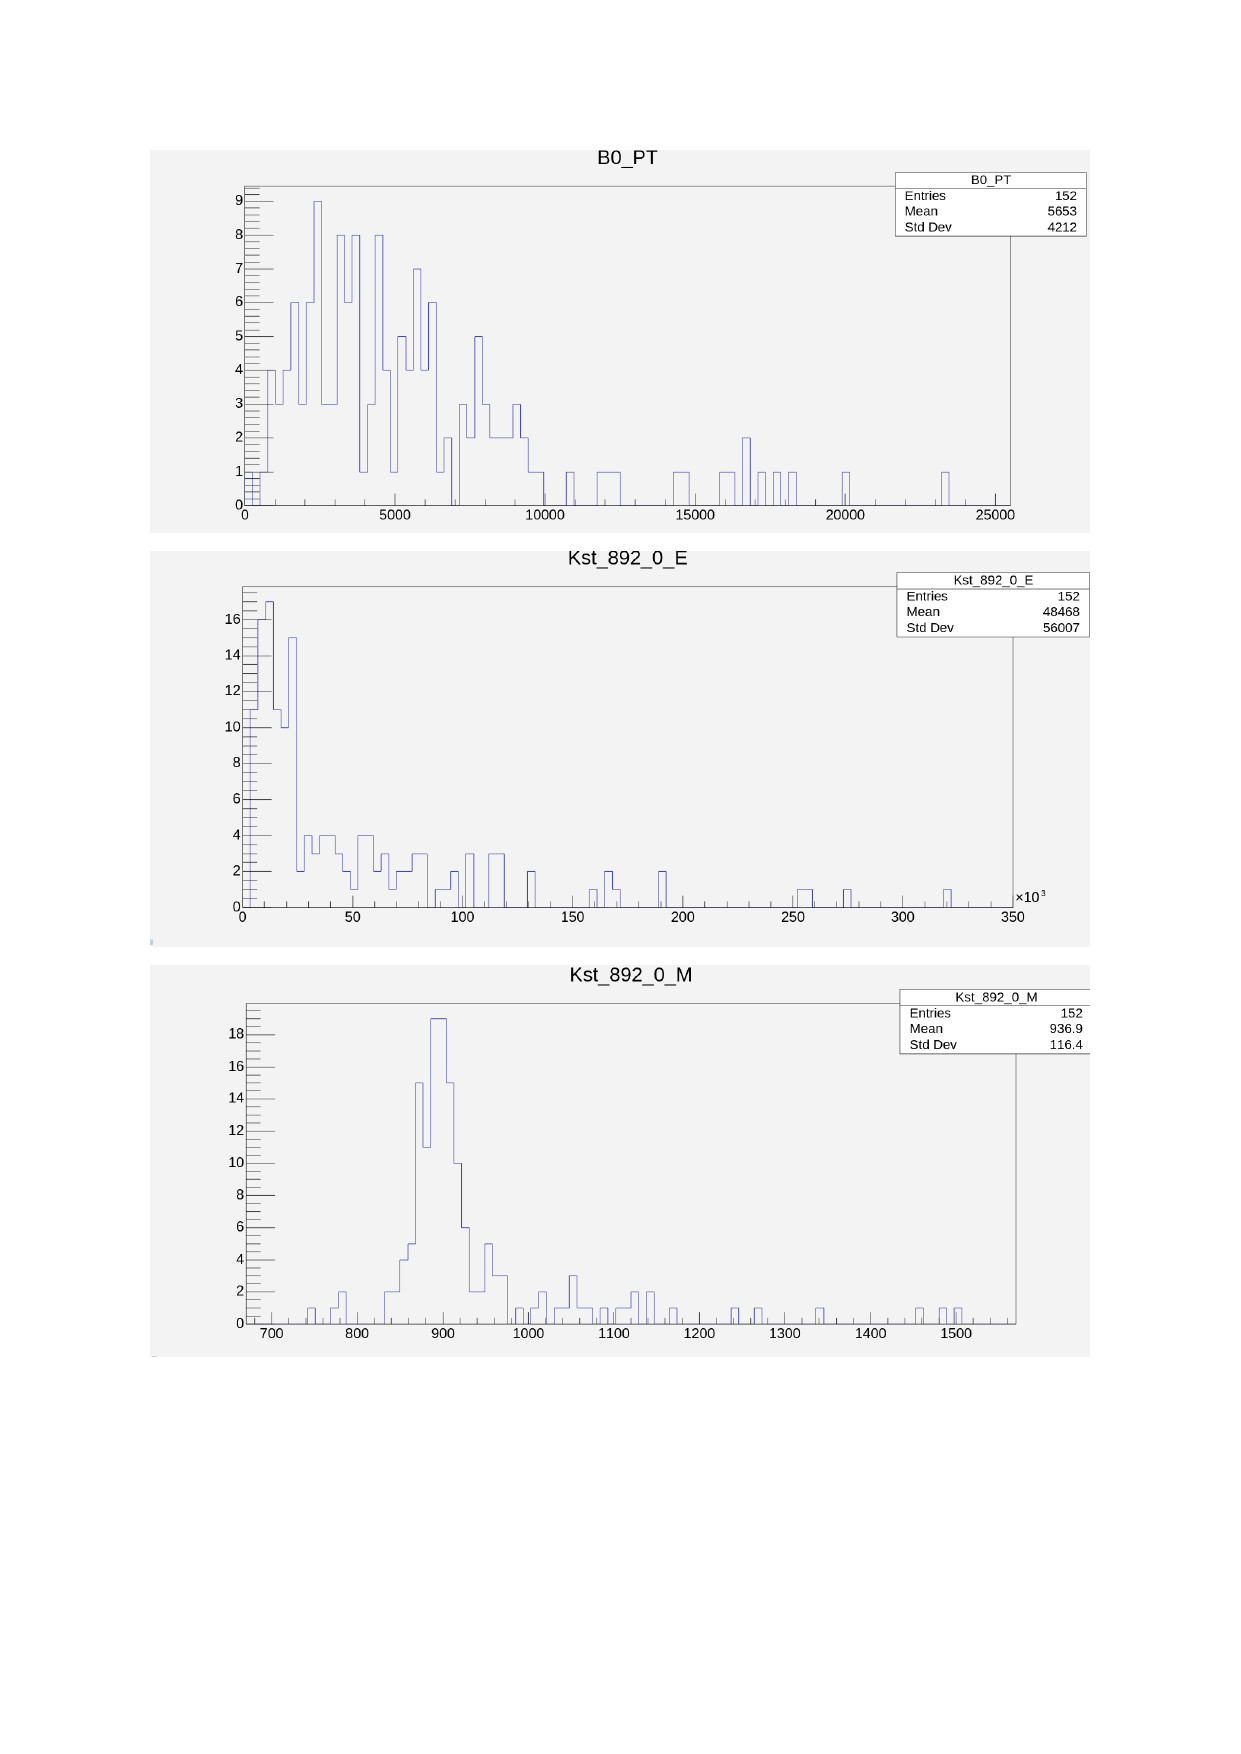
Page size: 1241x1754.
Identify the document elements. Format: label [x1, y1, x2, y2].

picture [150, 150, 1091, 533]
picture [150, 965, 1091, 1357]
picture [150, 551, 1091, 947]
